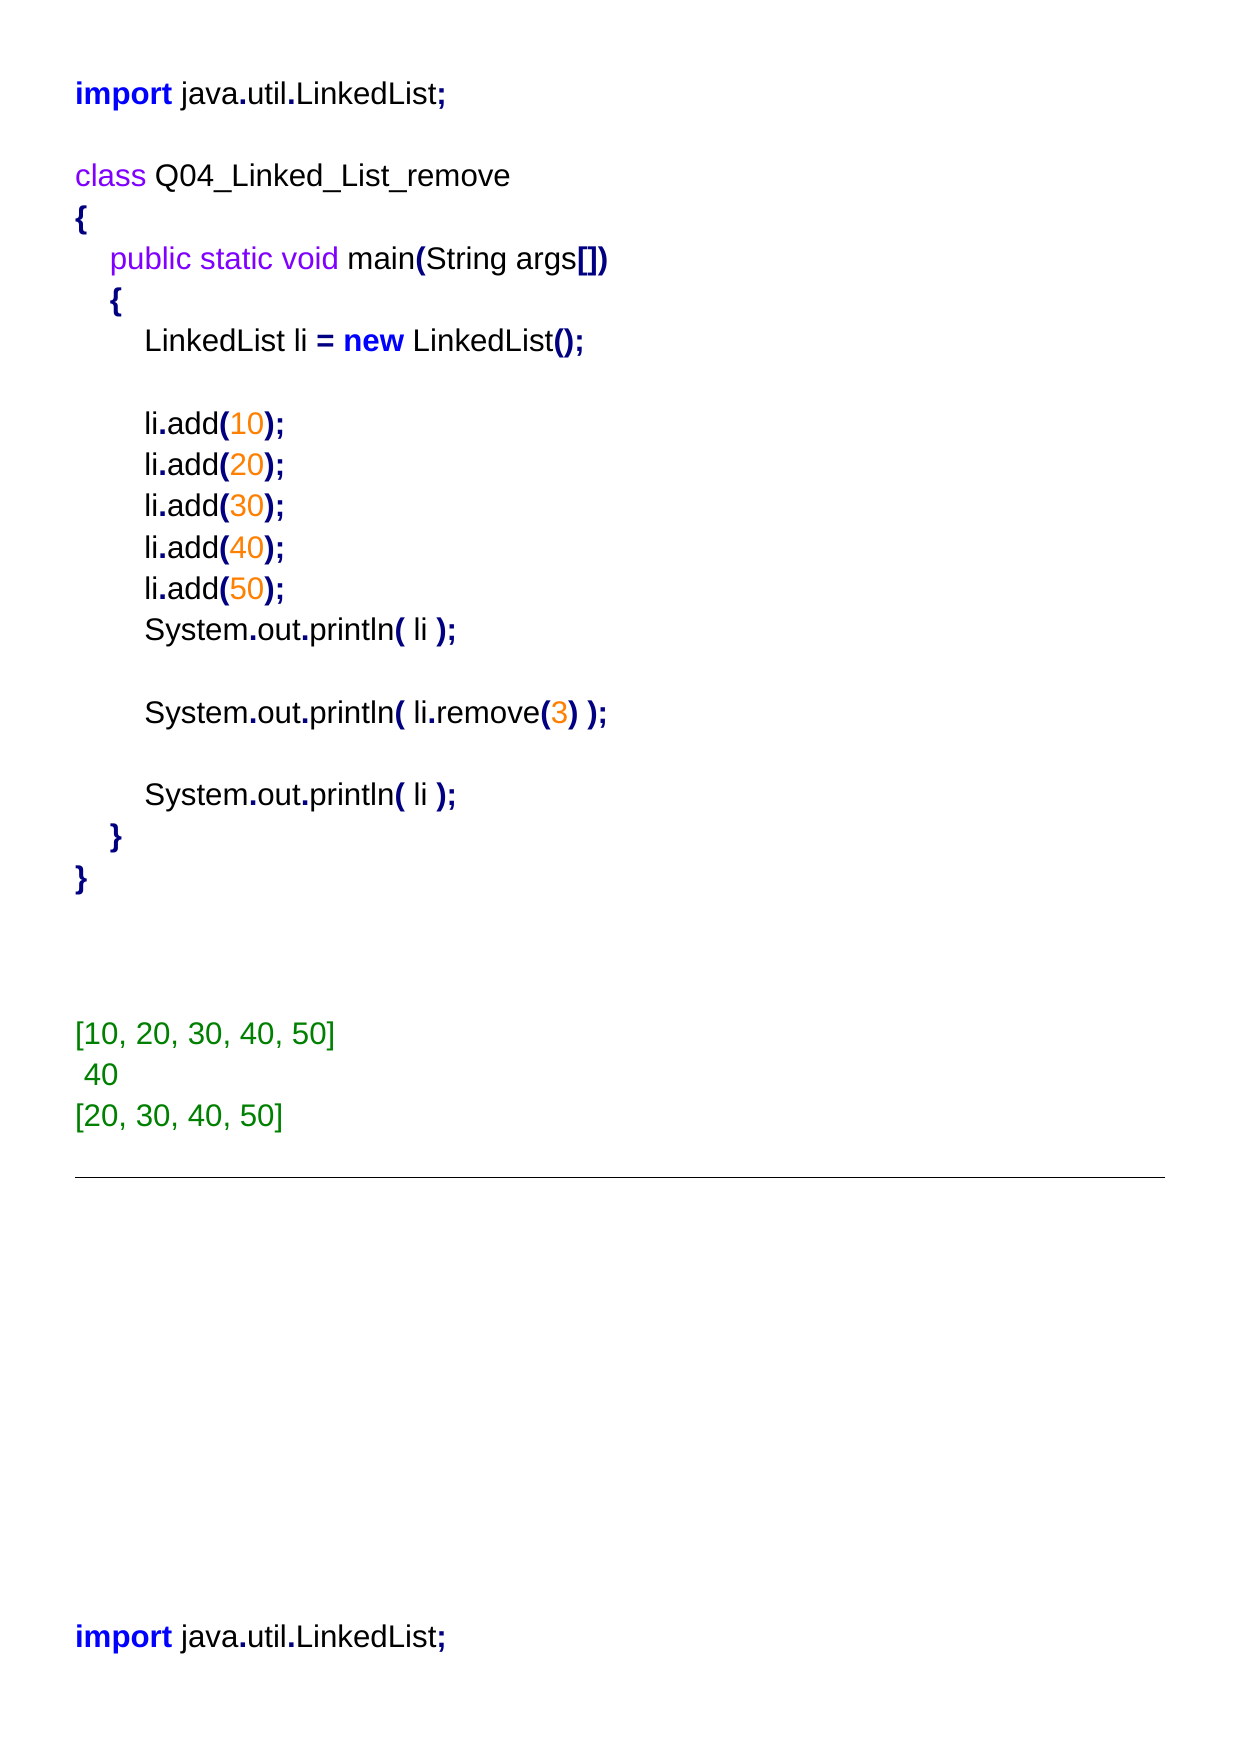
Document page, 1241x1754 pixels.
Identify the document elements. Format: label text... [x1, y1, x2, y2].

text } [75, 859, 1165, 895]
text class Q04_Linked_List_remove [75, 157, 1165, 193]
text System.out.println( li ); [75, 611, 1165, 647]
text import java.util.LinkedList; [75, 1618, 1165, 1654]
text System.out.println( li ); [75, 776, 1165, 812]
text System.out.println( li.remove(3) ); [75, 694, 1165, 730]
text li.add(10); [75, 405, 1165, 441]
text import java.util.LinkedList; [75, 75, 1165, 111]
text } [75, 817, 1165, 853]
text li.add(20); [75, 446, 1165, 482]
text li.add(30); [75, 487, 1165, 523]
text 40 [75, 1056, 1165, 1092]
text { [75, 281, 1165, 317]
text [10, 20, 30, 40, 50] [75, 1015, 1165, 1051]
text [20, 30, 40, 50] [75, 1097, 1165, 1133]
text { [75, 199, 1165, 235]
text li.add(40); [75, 529, 1165, 565]
text LinkedList li = new LinkedList(); [75, 322, 1165, 358]
text public static void main(String args[]) [75, 240, 1165, 276]
text li.add(50); [75, 570, 1165, 606]
